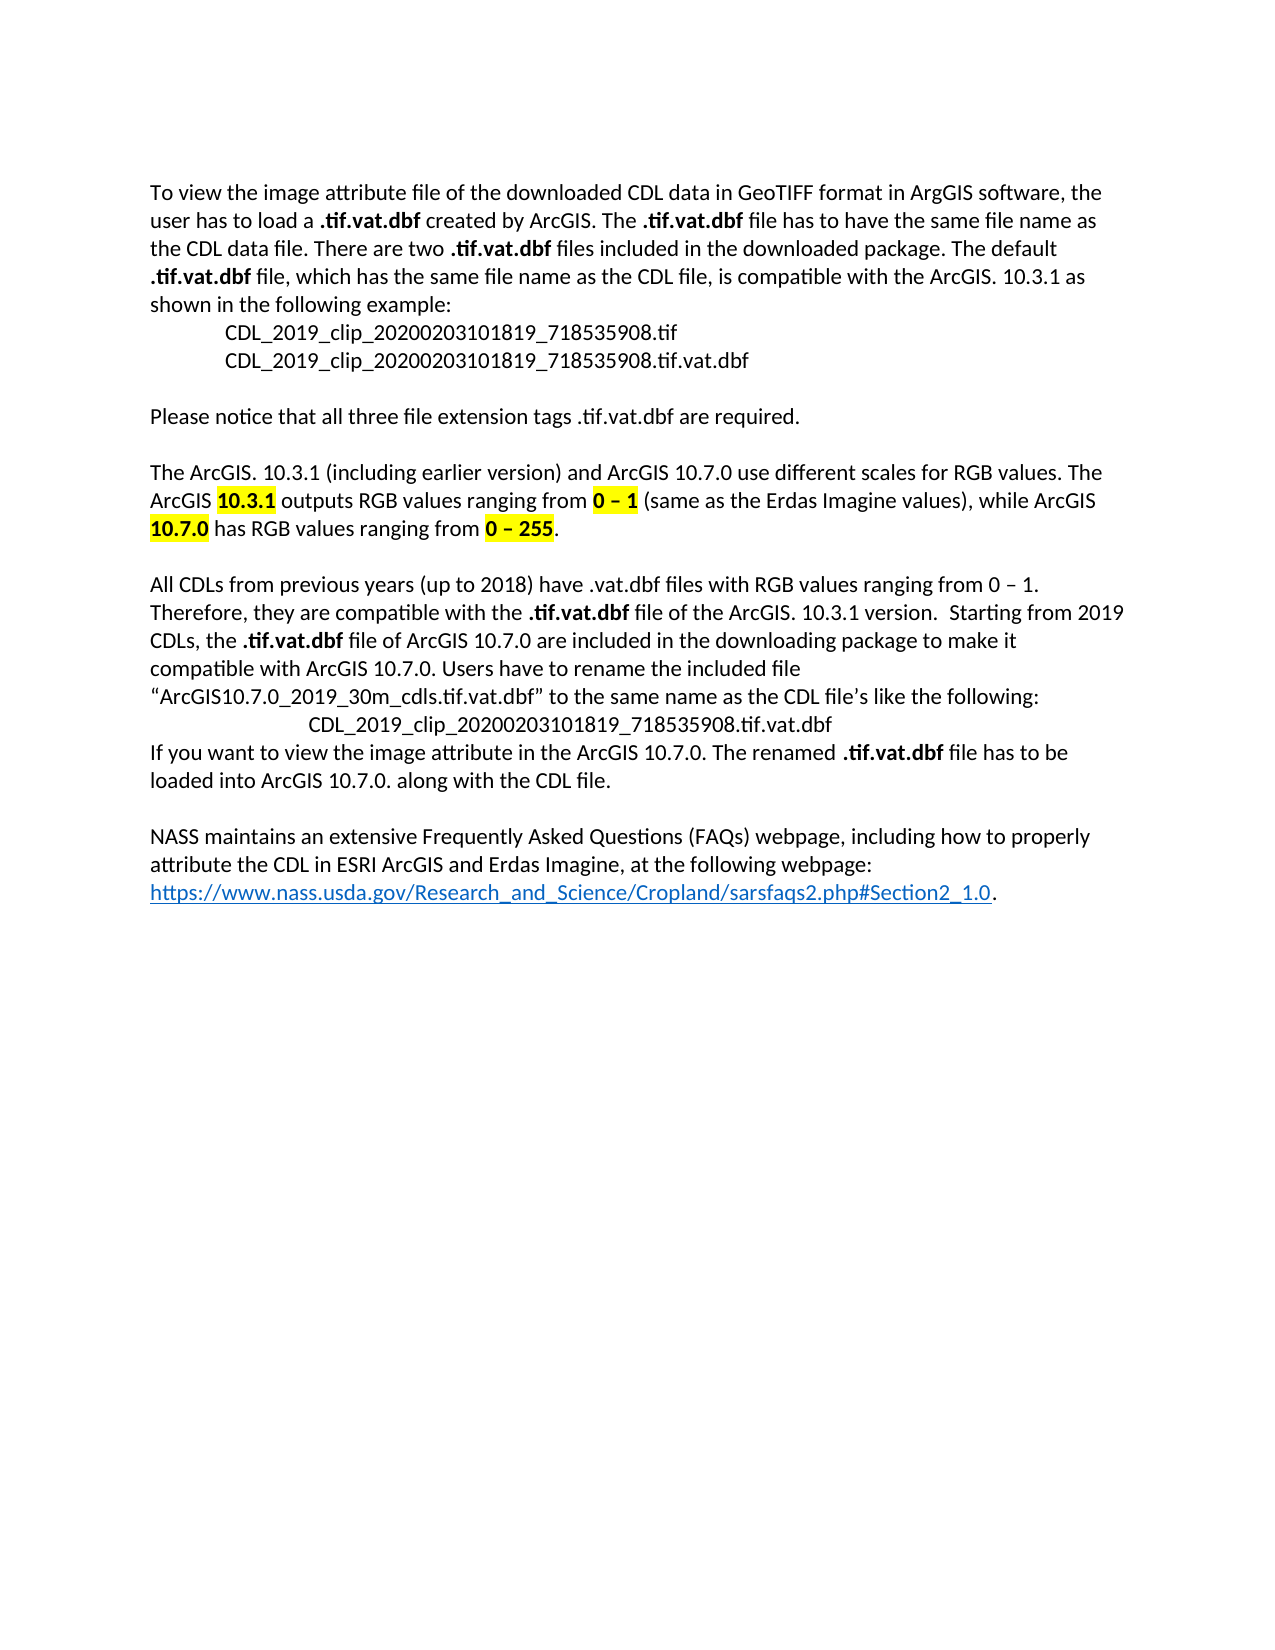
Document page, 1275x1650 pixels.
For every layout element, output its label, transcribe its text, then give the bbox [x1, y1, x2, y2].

text CDL_2019_clip_20200203101819_718535908.tif.vat.dbf [150, 346, 1125, 374]
text CDL_2019_clip_20200203101819_718535908.tif [150, 318, 1125, 346]
text To view the image attribute file of the downloaded CDL data in GeoTIFF format in ArgGIS software, the user has to load a .tif.vat.dbf created by ArcGIS. The .tif.vat.dbf file has to have the same file name as the CDL data file. There are two .tif.vat.dbf files included in the downloaded package. The default .tif.vat.dbf file, which has the same file name as the CDL file, is compatible with the ArcGIS. 10.3.1 as shown in the following example: [150, 178, 1125, 318]
text CDL_2019_clip_20200203101819_718535908.tif.vat.dbf [150, 710, 1125, 738]
text Please notice that all three file extension tags .tif.vat.dbf are required. [150, 402, 1125, 430]
text NASS maintains an extensive Frequently Asked Questions (FAQs) webpage, including how to properly attribute the CDL in ESRI ArcGIS and Erdas Imagine, at the following webpage: https://www.nass.usda.gov/Research_and_Science/Cropland/sarsfaqs2.php#Section2_1.0. [150, 822, 1125, 907]
text All CDLs from previous years (up to 2018) have .vat.dbf files with RGB values ranging from 0 – 1. Therefore, they are compatible with the .tif.vat.dbf file of the ArcGIS. 10.3.1 version. Starting from 2019 CDLs, the .tif.vat.dbf file of ArcGIS 10.7.0 are included in the downloading package to make it compatible with ArcGIS 10.7.0. Users have to rename the included file “ArcGIS10.7.0_2019_30m_cdls.tif.vat.dbf” to the same name as the CDL file’s like the following: [150, 570, 1125, 710]
text The ArcGIS. 10.3.1 (including earlier version) and ArcGIS 10.7.0 use different scales for RGB values. The ArcGIS 10.3.1 outputs RGB values ranging from 0 – 1 (same as the Erdas Imagine values), while ArcGIS 10.7.0 has RGB values ranging from 0 – 255. [150, 458, 1125, 542]
text If you want to view the image attribute in the ArcGIS 10.7.0. The renamed .tif.vat.dbf file has to be loaded into ArcGIS 10.7.0. along with the CDL file. [150, 738, 1125, 794]
